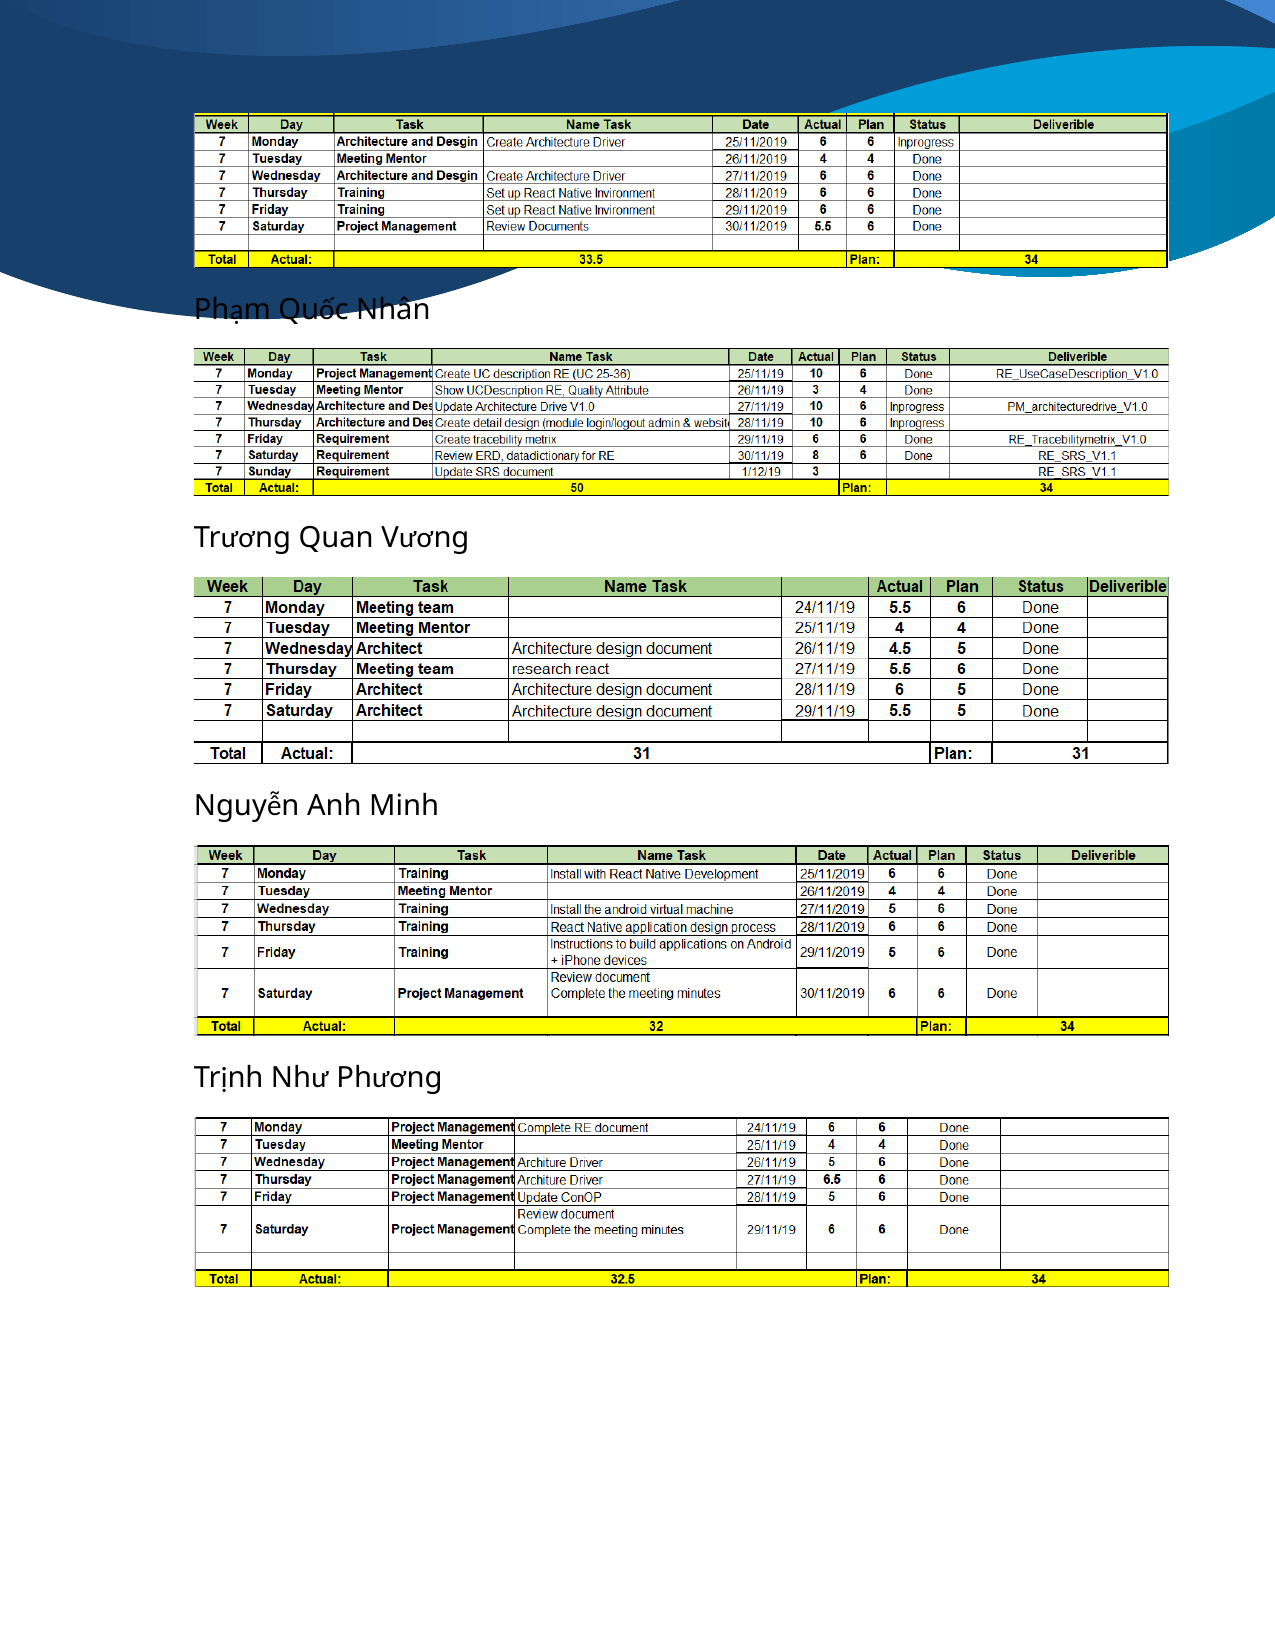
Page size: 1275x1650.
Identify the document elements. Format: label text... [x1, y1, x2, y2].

picture [193, 845, 1169, 1036]
text Trương Quan Vương [194, 517, 1125, 556]
picture [193, 1117, 1169, 1287]
picture [193, 577, 1169, 764]
picture [193, 348, 1169, 496]
text Phạm Quốc Nhân [194, 288, 1125, 328]
text Nguyễn Anh Minh [194, 784, 1125, 824]
picture [193, 113, 1169, 269]
text Trịnh Như Phương [194, 1056, 1125, 1096]
